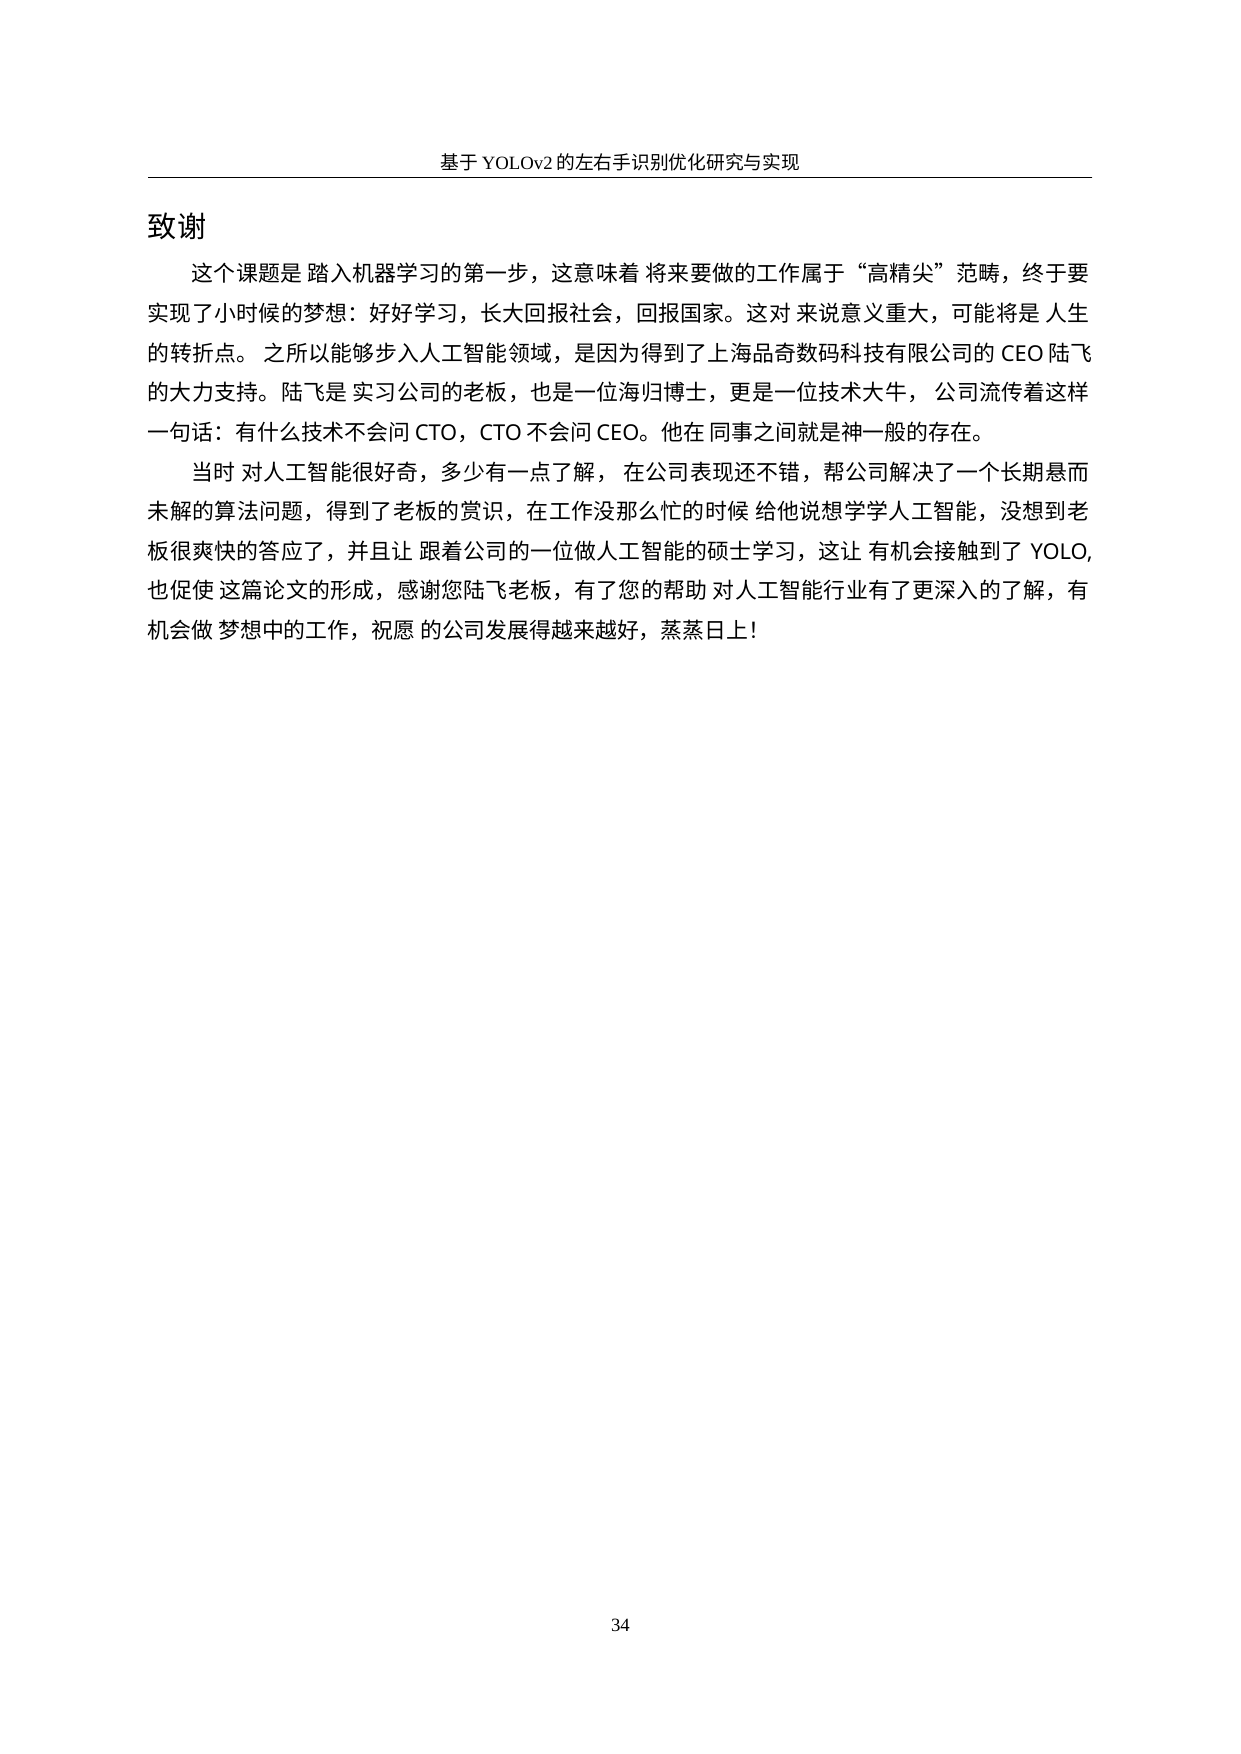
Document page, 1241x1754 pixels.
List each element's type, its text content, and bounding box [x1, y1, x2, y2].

text 当时 对人工智能很好奇，多少有一点了解， 在公司表现还不错，帮公司解决了一个长期悬而未解的算法问题，得到了老板的赏识，在工作没那么忙的时候 给他说想学学人工智能，没想到老板很爽快的答应了，并且让 跟着公司的一位做人工智能的硕士学习，这让 有机会接触到了YOLO,也促使 这篇论文的形成，感谢您陆飞老板，有了您的帮助 对人工智能行业有了更深入的了解，有机会做 梦想中的工作，祝愿 的公司发展得越来越好，蒸蒸日上！ [148, 454, 1092, 644]
text 这个课题是 踏入机器学习的第一步，这意味着 将来要做的工作属于“高精尖”范畴，终于要实现了小时候的梦想：好好学习，长大回报社会，回报国家。这对 来说意义重大，可能将是 人生的转折点。 之所以能够步入人工智能领域，是因为得到了上海品奇数码科技有限公司的CEO陆飞的大力支持。陆飞是 实习公司的老板，也是一位海归博士，更是一位技术大牛， 公司流传着这样一句话：有什么技术不会问CTO，CTO不会问CEO。他在 同事之间就是神一般的存在。 [148, 256, 1092, 447]
text 致谢 [148, 203, 1092, 246]
